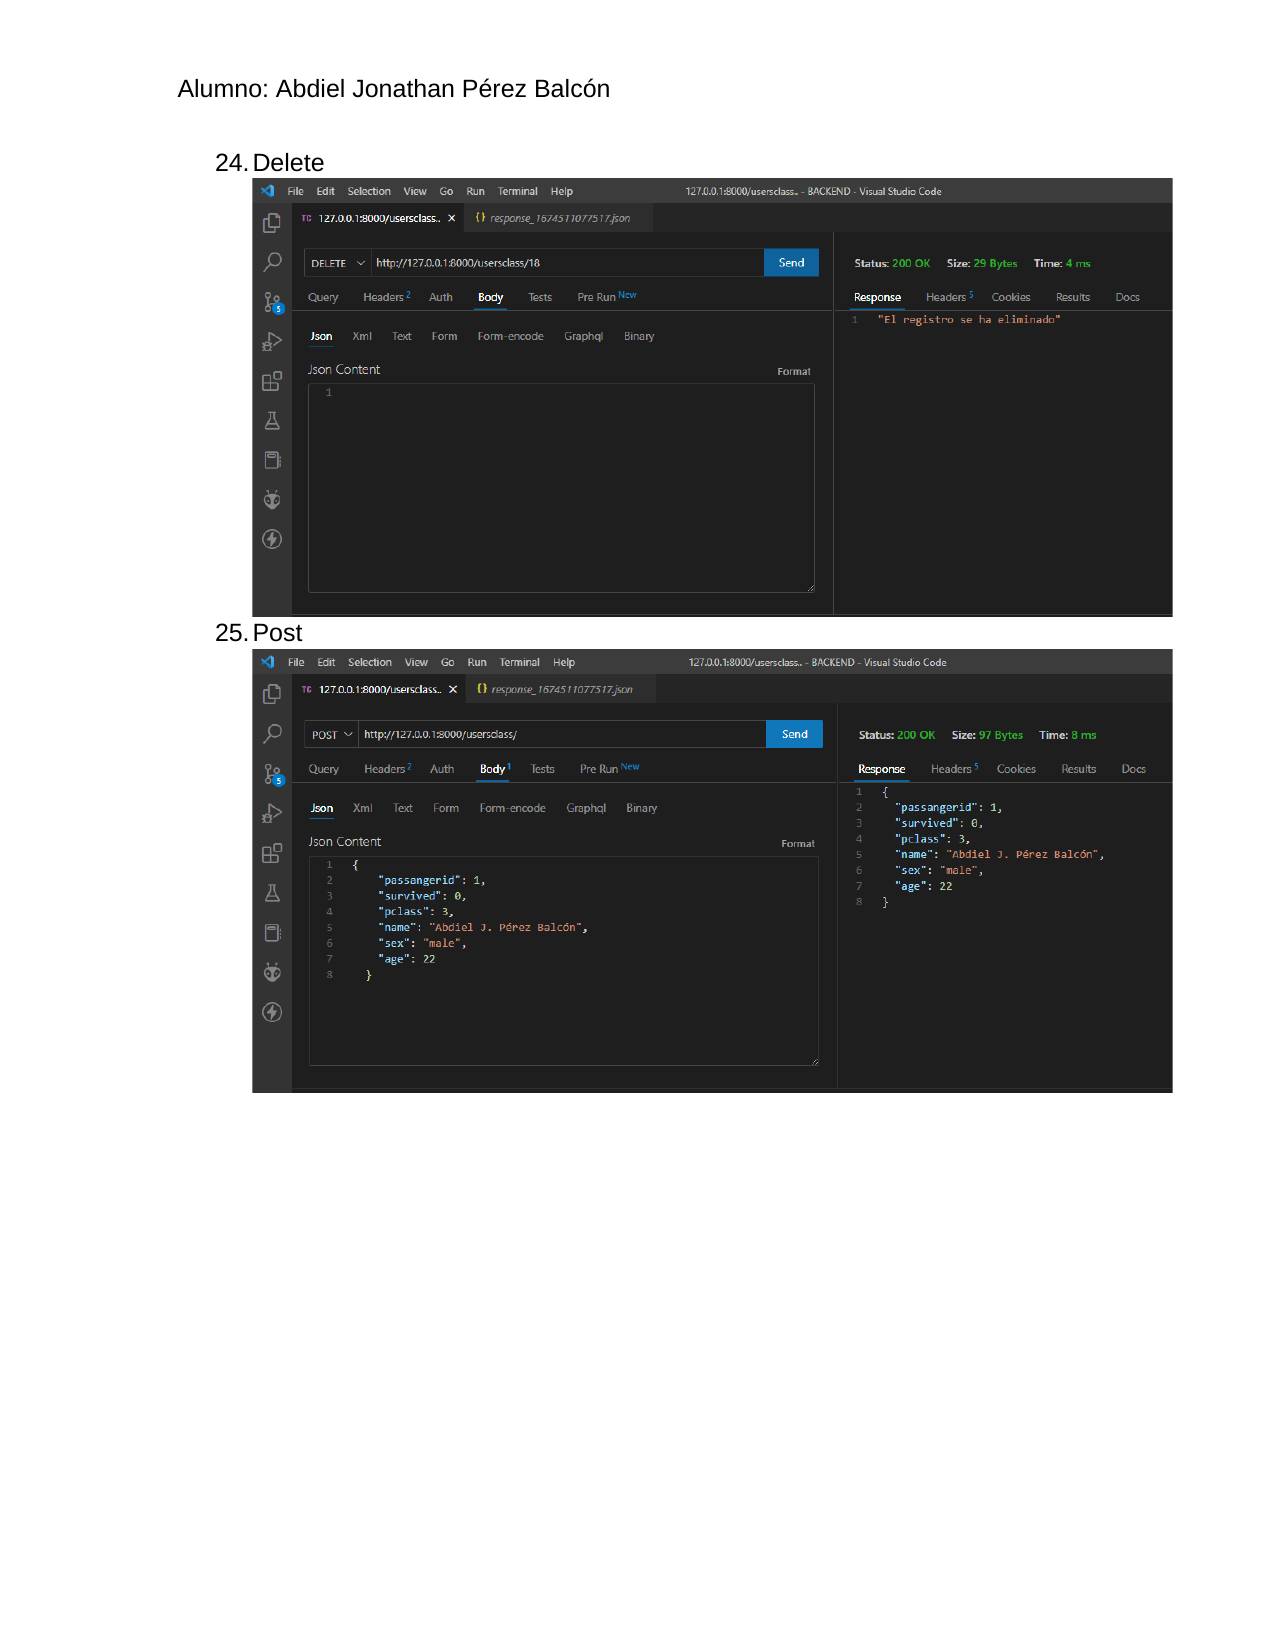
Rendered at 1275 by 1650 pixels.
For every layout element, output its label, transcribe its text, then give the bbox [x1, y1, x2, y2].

picture [252, 178, 1173, 617]
picture [252, 649, 1173, 1093]
